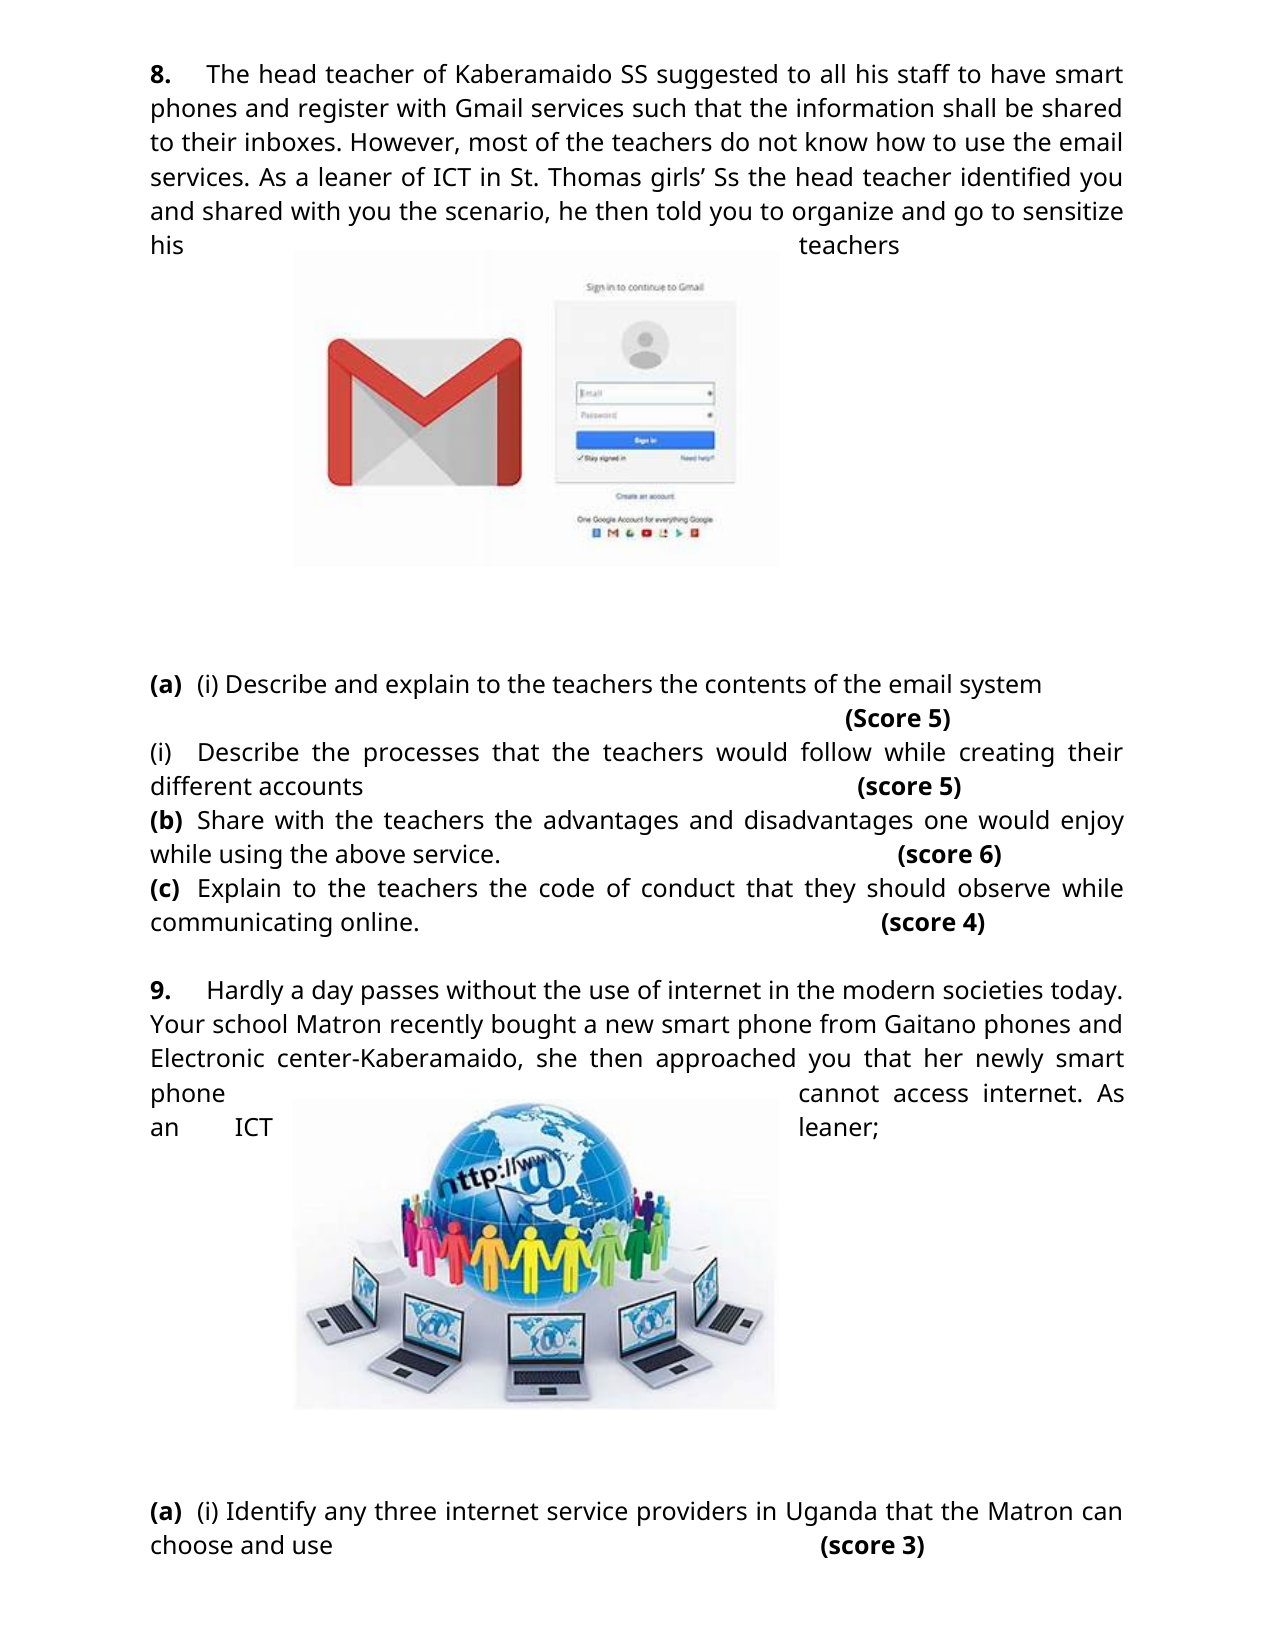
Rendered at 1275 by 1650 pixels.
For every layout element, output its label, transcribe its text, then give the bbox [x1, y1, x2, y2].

list Hardly a day passes without the use of internet in the modern societies today. Your school Matron recently bought a new smart phone from Gaitano phones and Electronic center-Kaberamaido, she then approached you that her newly smart phone cannot access internet. As an ICT leaner; [150, 973, 1125, 1143]
picture [292, 250, 780, 566]
list The head teacher of Kaberamaido SS suggested to all his staff to have smart phones and register with Gmail services such that the information shall be shared to their inboxes. However, most of the teachers do not know how to use the email services. As a leaner of ICT in St. Thomas girls’ Ss the head teacher identified you and shared with you the scenario, he then told you to organize and go to sensitize his teachers [150, 57, 1125, 261]
list (i) Describe and explain to the teachers the contents of the email system [150, 666, 1125, 701]
list Share with the teachers the advantages and disadvantages one would enjoy while using the above service. (score 6) [150, 803, 1125, 871]
list Describe the processes that the teachers would follow while creating their different accounts (score 5) [150, 734, 1125, 803]
list (i) Identify any three internet service providers in Uganda that the Matron can choose and use (score 3) [150, 1493, 1125, 1562]
picture [291, 1099, 779, 1409]
list (Score 5) [150, 701, 1125, 734]
list Explain to the teachers the code of conduct that they should observe while communicating online. (score 4) [150, 871, 1125, 939]
